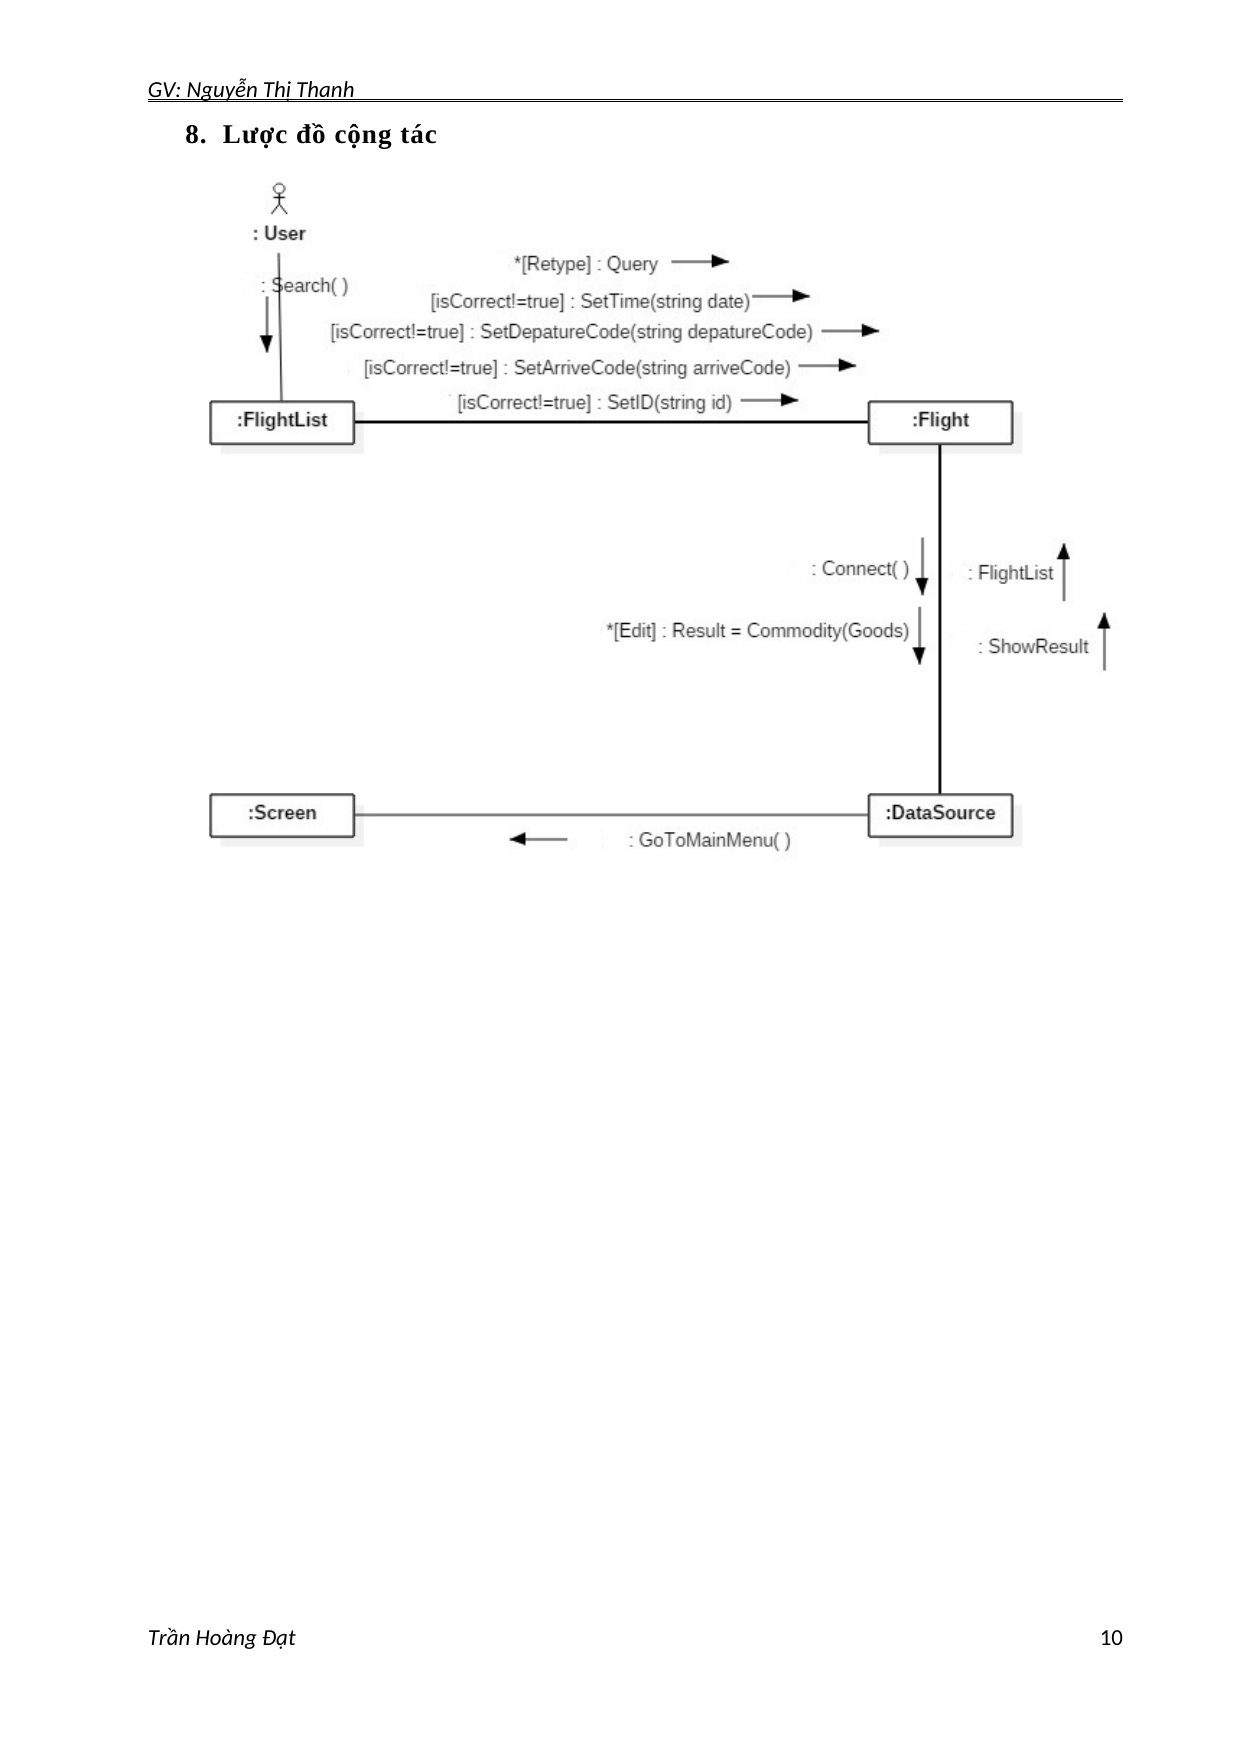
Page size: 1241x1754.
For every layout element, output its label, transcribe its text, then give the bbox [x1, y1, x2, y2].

list Lược đồ cộng tác [185, 118, 1122, 149]
picture [185, 168, 1161, 896]
